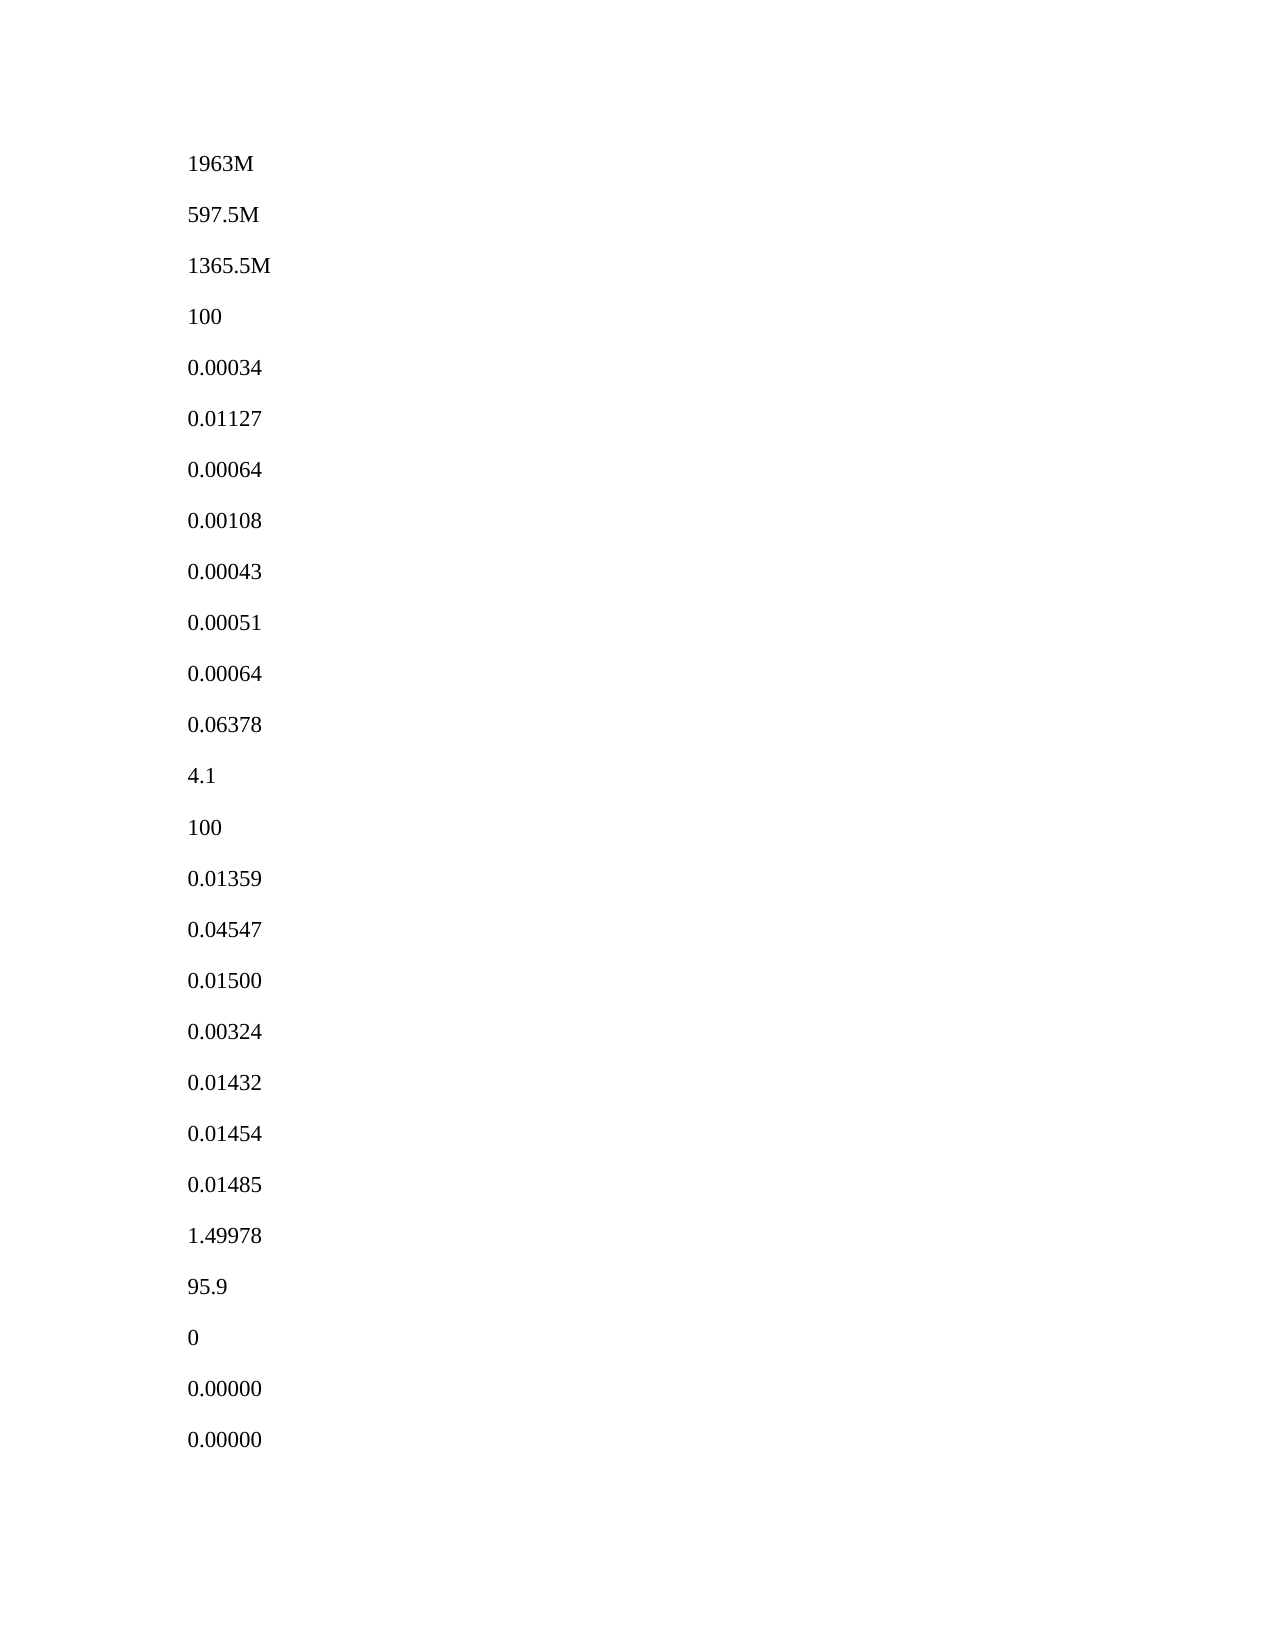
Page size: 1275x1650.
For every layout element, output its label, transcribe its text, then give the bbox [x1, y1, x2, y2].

table_cell 0.00324 [176, 1018, 1076, 1069]
table_cell 1365.5M [176, 252, 1076, 303]
table_cell 100 [176, 814, 1076, 864]
table_cell 0 [176, 1324, 1076, 1375]
table_cell 0.01127 [176, 405, 1076, 456]
table_cell 0.06378 [176, 711, 1076, 762]
table_cell 0.01454 [176, 1120, 1076, 1171]
table_cell 0.04547 [176, 916, 1076, 967]
table_cell 597.5M [176, 201, 1076, 252]
table_cell 4.1 [176, 763, 1076, 813]
table_cell 0.00064 [176, 456, 1076, 507]
table_cell 95.9 [176, 1273, 1076, 1324]
table_cell 0.00034 [176, 354, 1076, 405]
table_cell 0.01500 [176, 967, 1076, 1018]
table_cell 0.00000 [176, 1426, 1076, 1477]
table_cell 0.00108 [176, 507, 1076, 558]
table_cell 100 [176, 303, 1076, 354]
table_cell 0.00064 [176, 660, 1076, 711]
table_cell 0.01485 [176, 1171, 1076, 1222]
table_cell 0.01432 [176, 1069, 1076, 1120]
table_cell 0.00043 [176, 558, 1076, 609]
table_cell 1.49978 [176, 1222, 1076, 1273]
table_cell 0.00051 [176, 609, 1076, 660]
table_cell 0.00000 [176, 1375, 1076, 1426]
table_cell 0.01359 [176, 865, 1076, 916]
table_header 1963M [176, 150, 1076, 201]
